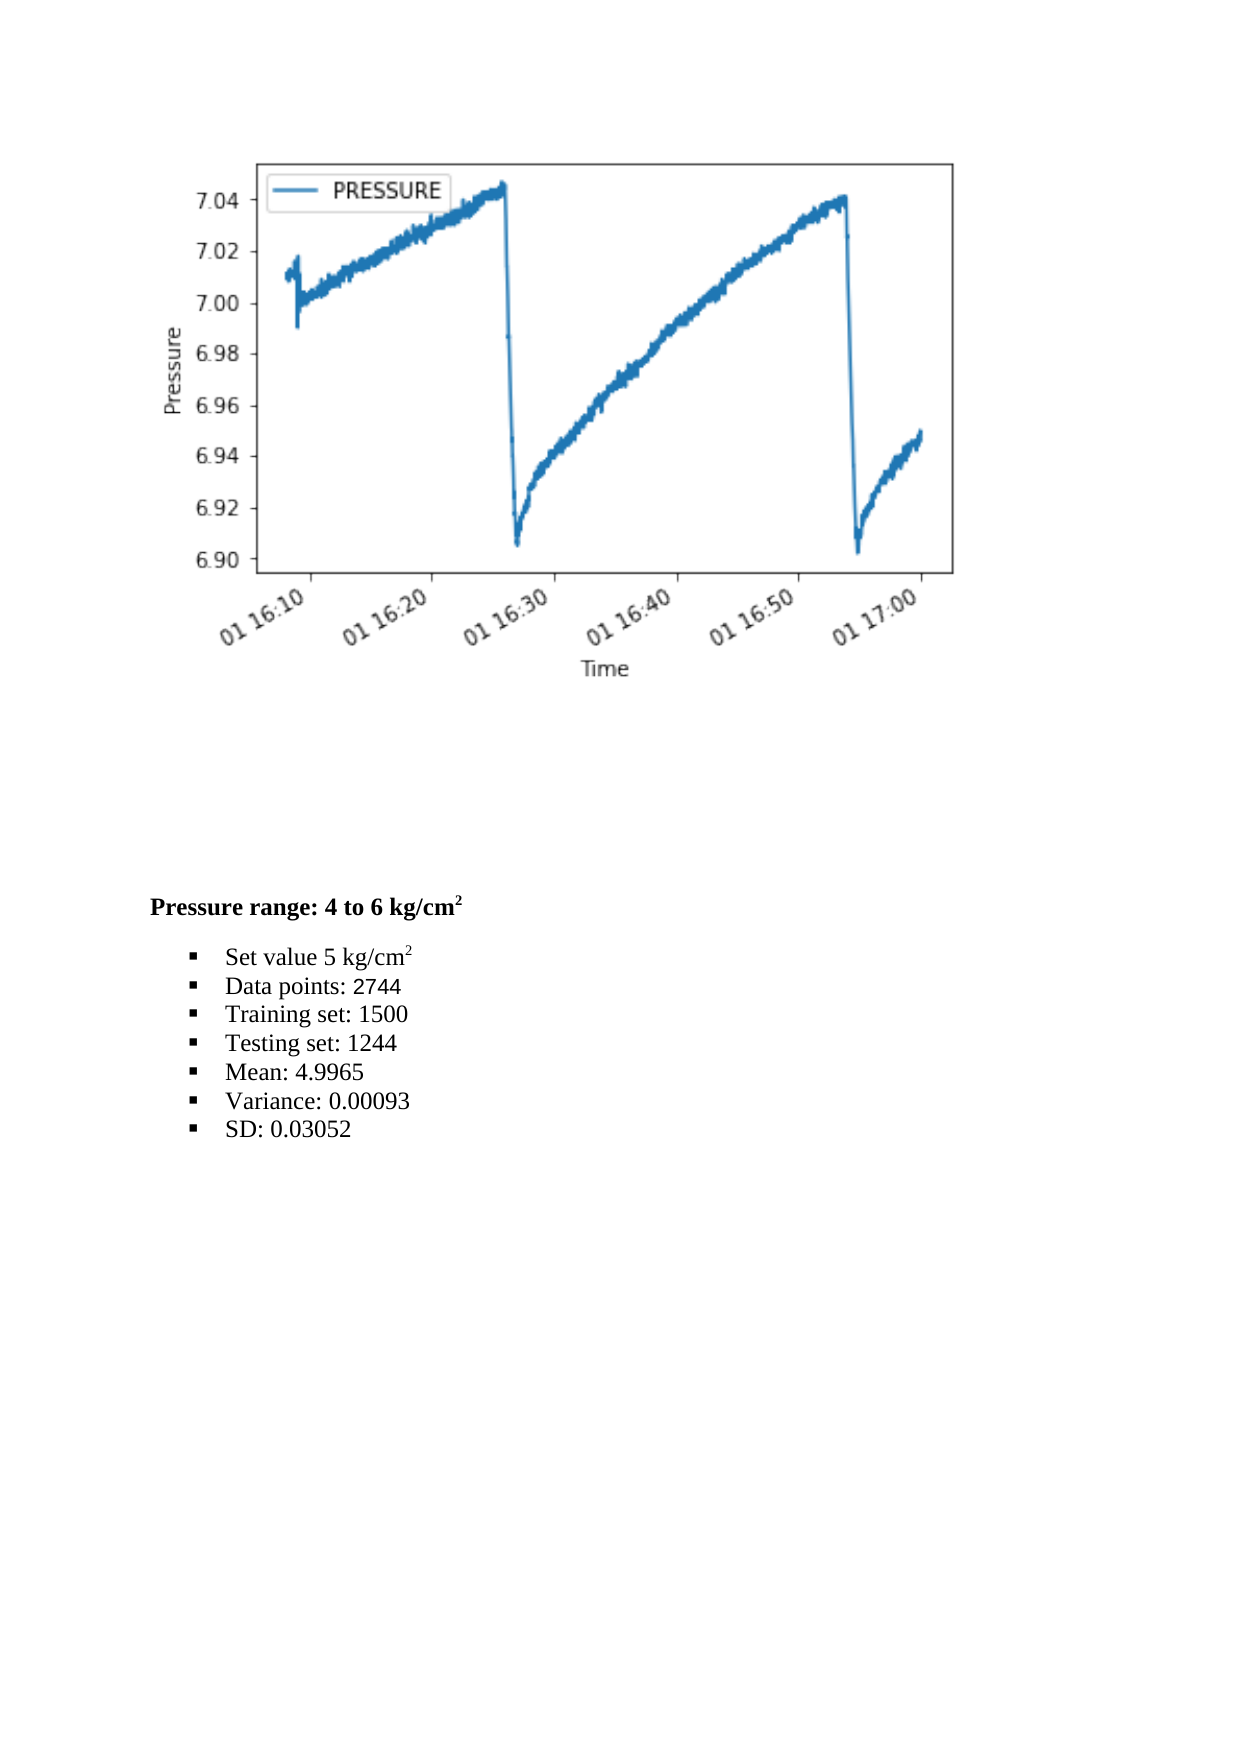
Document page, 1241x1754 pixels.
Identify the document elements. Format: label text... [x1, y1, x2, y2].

list Variance: 0.00093 [187, 1086, 1090, 1114]
list Testing set: 1244 [187, 1028, 1090, 1057]
list SD: 0.03052 [187, 1114, 1090, 1143]
list Training set: 1500 [187, 999, 1090, 1028]
list Mean: 4.9965 [187, 1057, 1090, 1086]
picture [150, 150, 967, 696]
text Pressure range: 4 to 6 kg/cm2 [150, 892, 1090, 921]
list Set value 5 kg/cm2 [187, 942, 1090, 971]
list Data points: 2744 [187, 971, 1090, 999]
